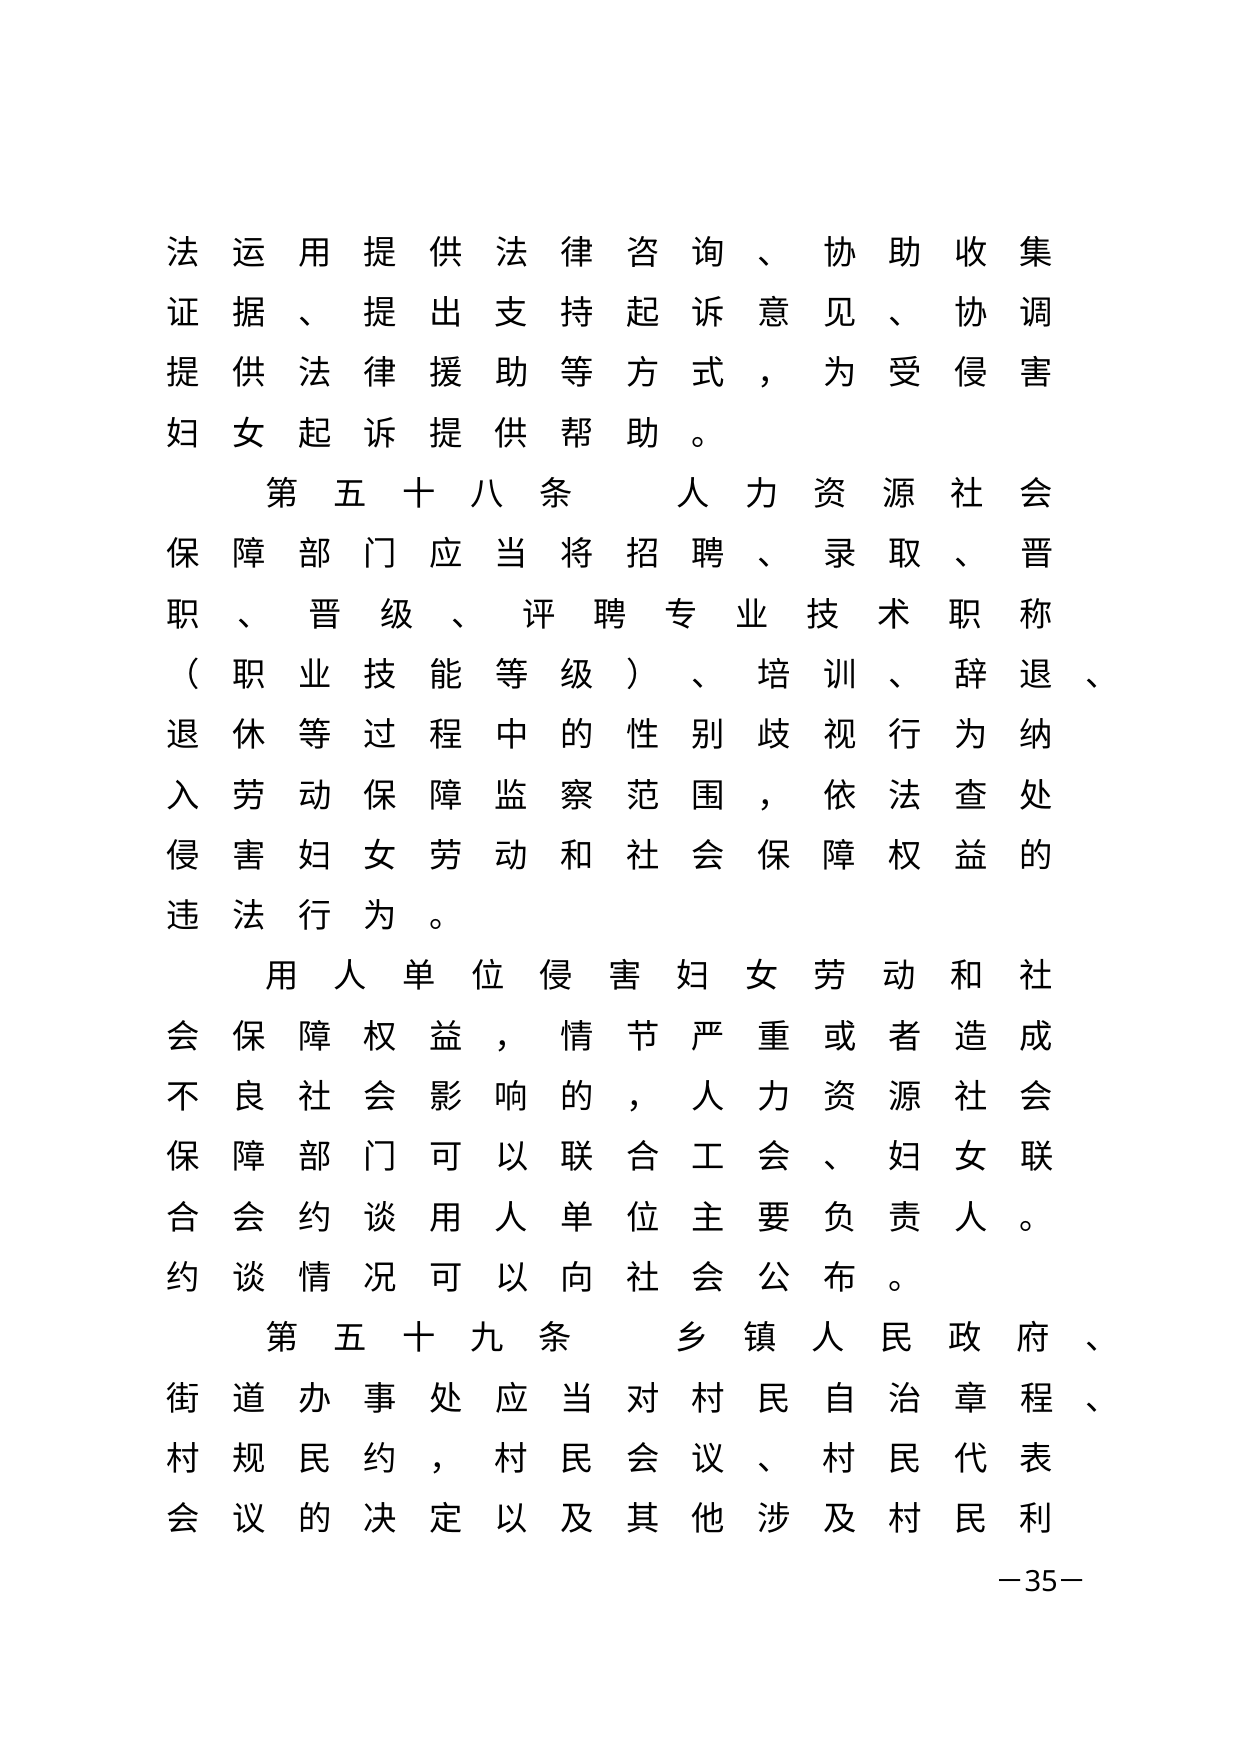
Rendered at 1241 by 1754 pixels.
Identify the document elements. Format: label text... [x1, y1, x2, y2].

text 用人单位侵害妇女劳动和社会保障权益，情节严重或者造成不良社会影响的，人力资源社会保障部门可以联合工会、妇女联合会约谈用人单位主要负责人。约谈情况可以向社会公布。 [167, 943, 1085, 1305]
text 第五十八条 人力资源社会保障部门应当将招聘、录取、晋职、晋级、评聘专业技术职称（职业技能等级）、培训、辞退、退休等过程中的性别歧视行为纳入劳动保障监察范围，依法查处侵害妇女劳动和社会保障权益的违法行为。 [167, 461, 1085, 943]
text 第五十七条 国家机关、社会团体、企业事业单位可以支持受侵害妇女向人民法院起诉，依法运用提供法律咨询、协助收集证据、提出支持起诉意见、协调提供法律援助等方式，为受侵害妇女起诉提供帮助。 [167, 219, 1085, 461]
text 第五十九条 乡镇人民政府、街道办事处应当对村民自治章程、村规民约，村民会议、村民代表会议的决定以及其他涉及村民利益事项的决定进行指导，对其中违反相关法律、法规和国家政策规定，侵害妇女合法权益的内容责令限期改正。 [167, 1305, 1085, 1546]
